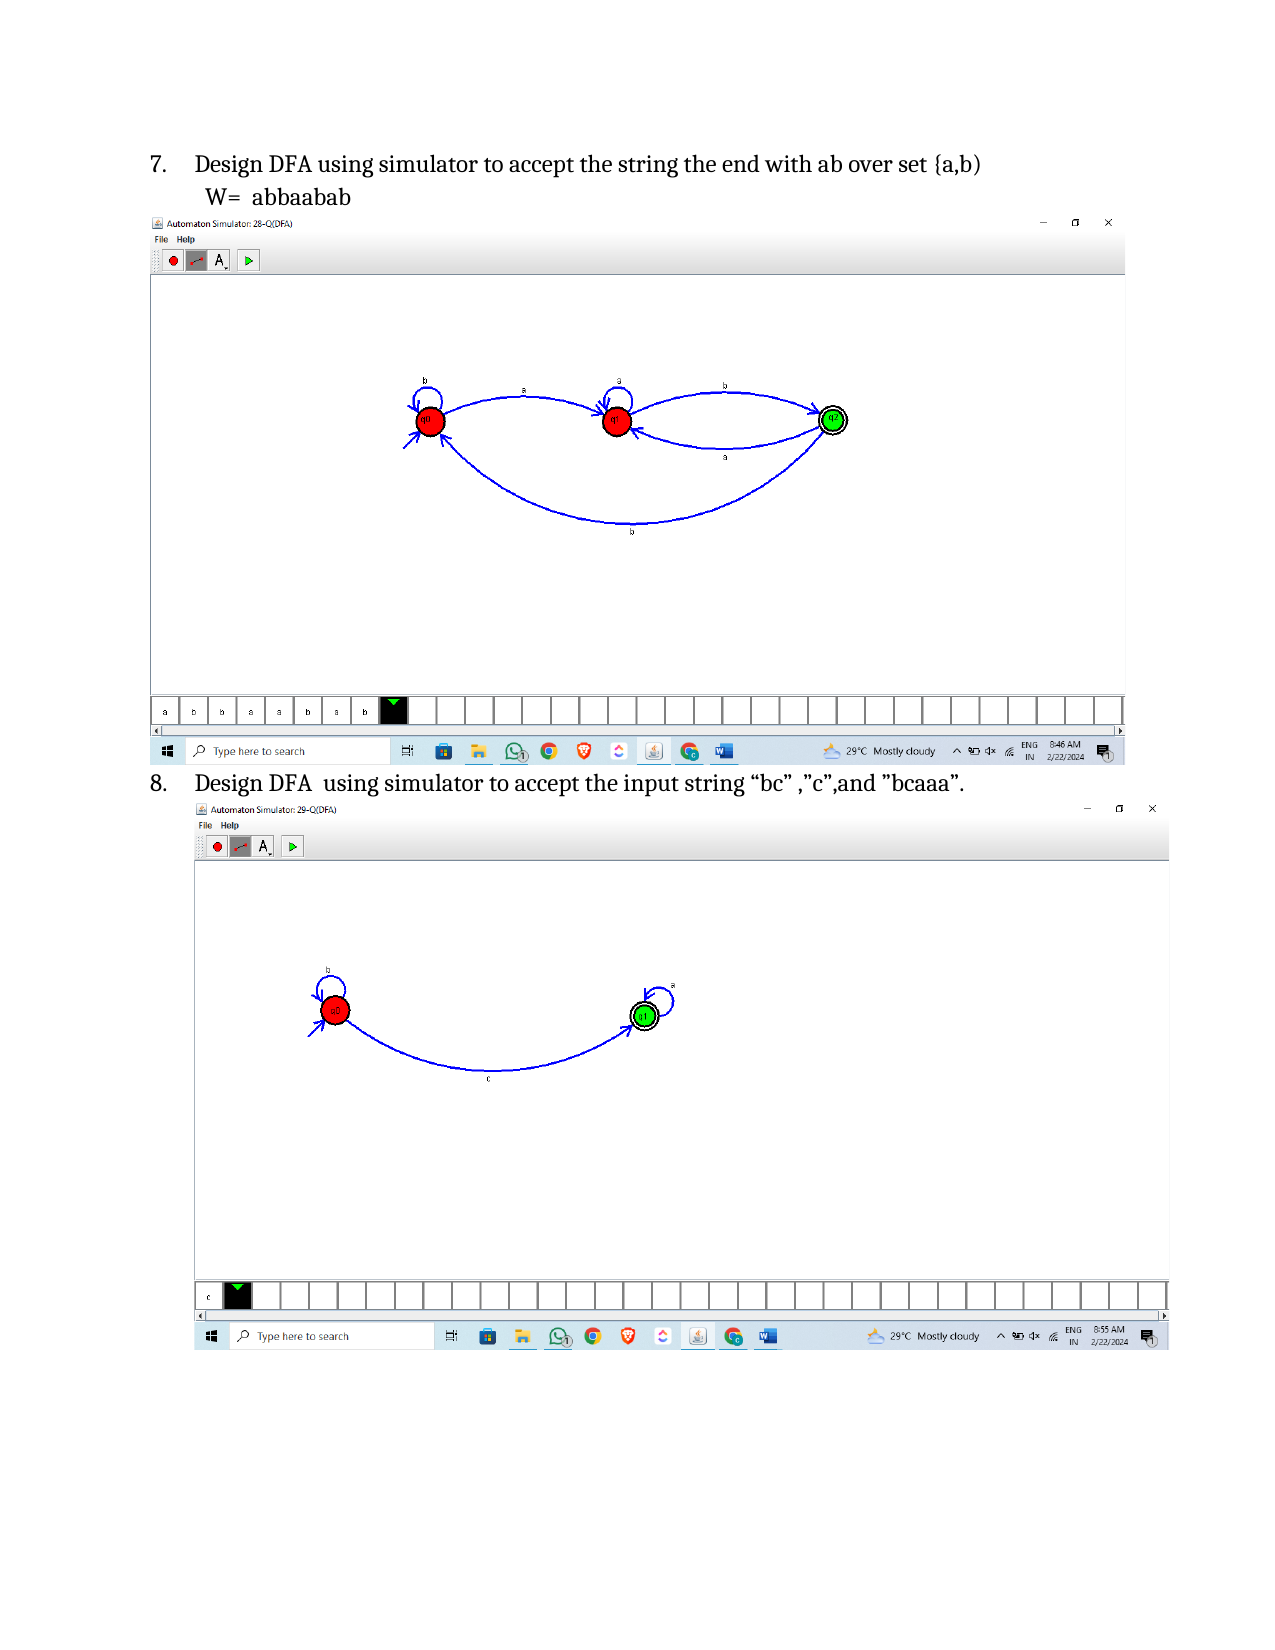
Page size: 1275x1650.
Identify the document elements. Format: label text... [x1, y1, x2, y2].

list Design DFA using simulator to accept the input string “bc” ,”c”,and ”bcaaa”. [150, 768, 1125, 797]
list W= abbaabab [150, 183, 1125, 212]
list Design DFA using simulator to accept the string the end with ab over set {a,b) [150, 150, 1125, 179]
picture [150, 216, 1125, 765]
picture [194, 801, 1170, 1350]
